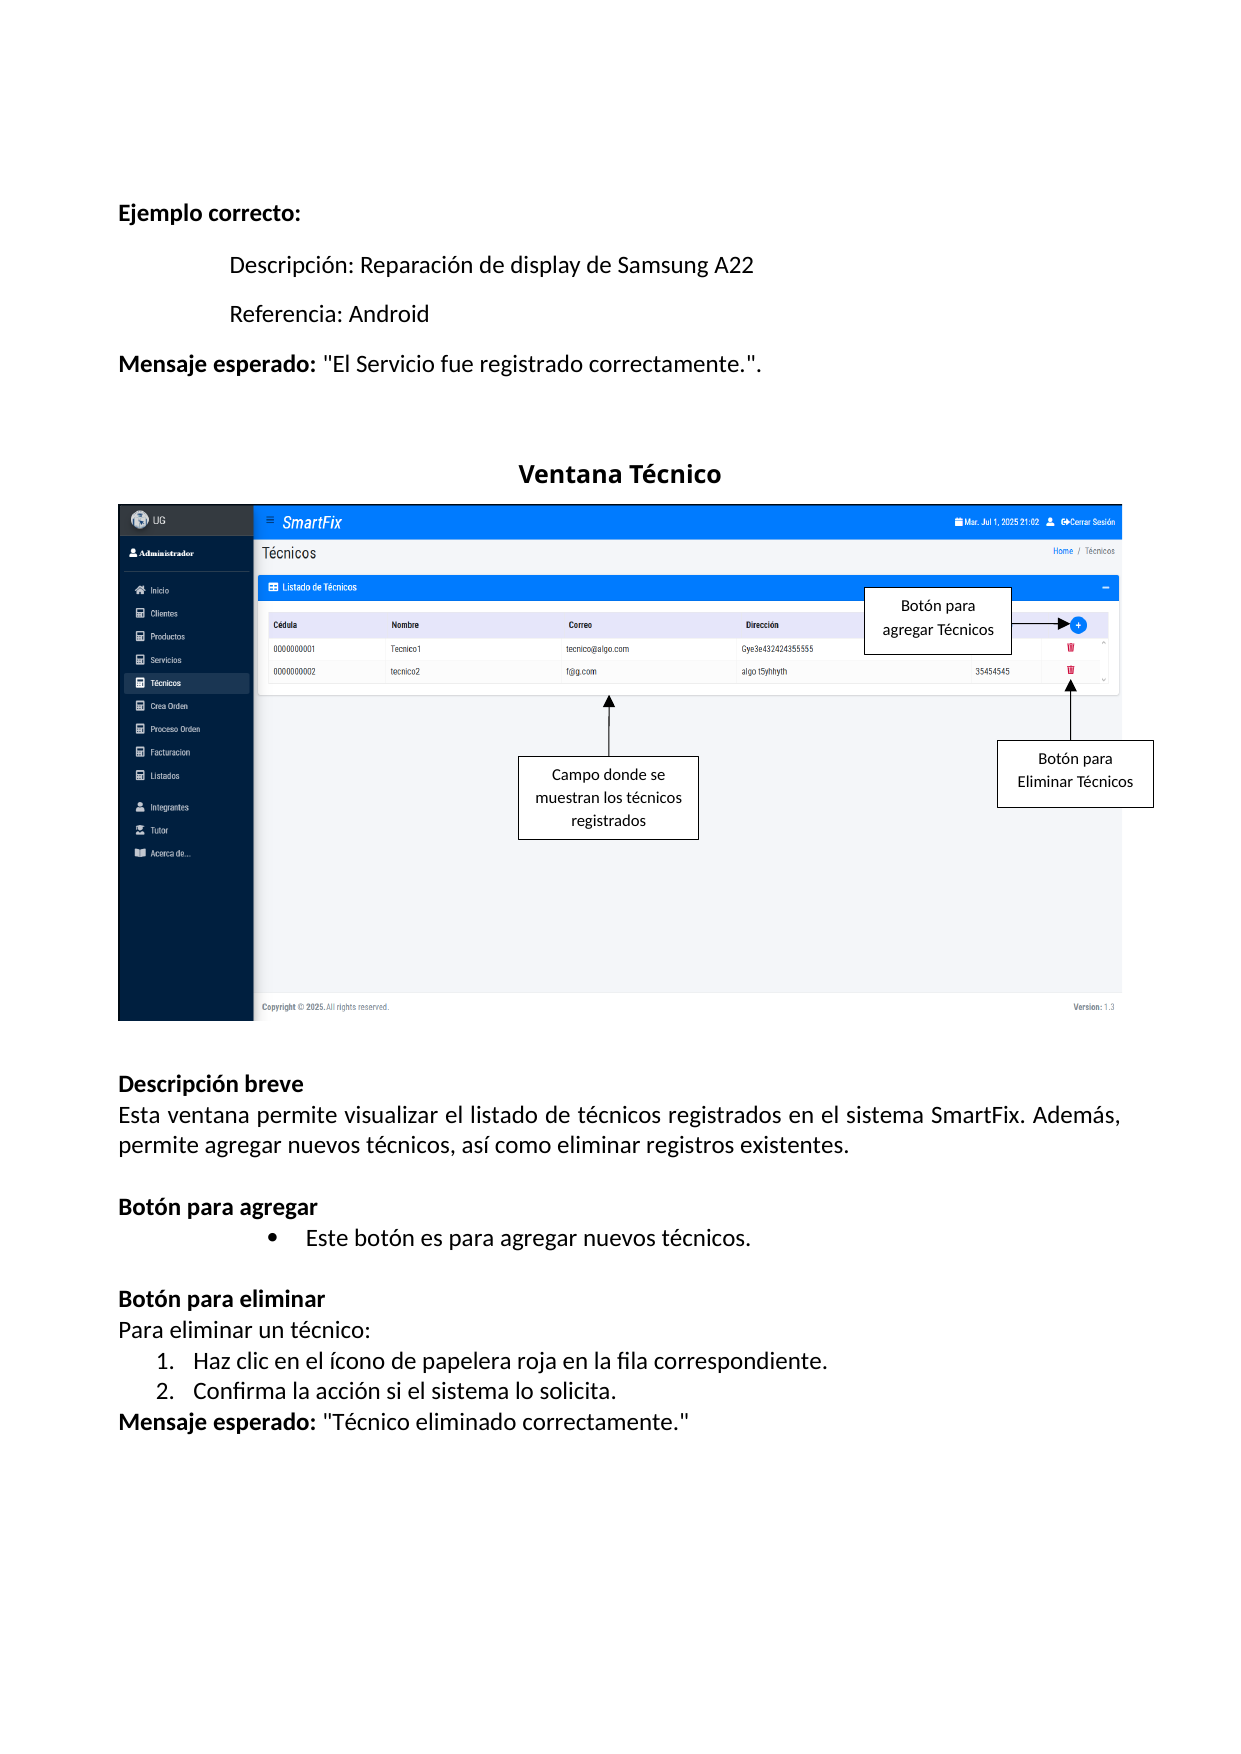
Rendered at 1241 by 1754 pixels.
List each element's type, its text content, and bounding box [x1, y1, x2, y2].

text Ejemplo correcto: [118, 197, 1122, 228]
text Descripción: Reparación de display de Samsung A22 [229, 249, 1122, 279]
text Esta ventana permite visualizar el listado de técnicos registrados en el sistema SmartFix. Además, permite agregar nuevos técnicos, así como eliminar registros existentes. [118, 1099, 1122, 1160]
text Referencia: Android [229, 298, 1122, 329]
text Descripción breve [118, 1068, 1122, 1099]
text Botón para agregar [118, 1191, 1122, 1222]
text Para eliminar un técnico: [118, 1314, 1122, 1344]
list Haz clic en el ícono de papelera roja en la fila correspondiente. [156, 1345, 1122, 1375]
text Mensaje esperado: "Técnico eliminado correctamente." [118, 1406, 1122, 1437]
picture [118, 504, 1123, 1021]
list Confirma la acción si el sistema lo solicita. [156, 1376, 1122, 1406]
subtitle Ventana Técnico [118, 457, 1122, 491]
list Este botón es para agregar nuevos técnicos. [268, 1222, 1122, 1252]
text Botón para eliminar [118, 1283, 1122, 1314]
text Mensaje esperado: "El Servicio fue registrado correctamente.". [118, 348, 1122, 378]
